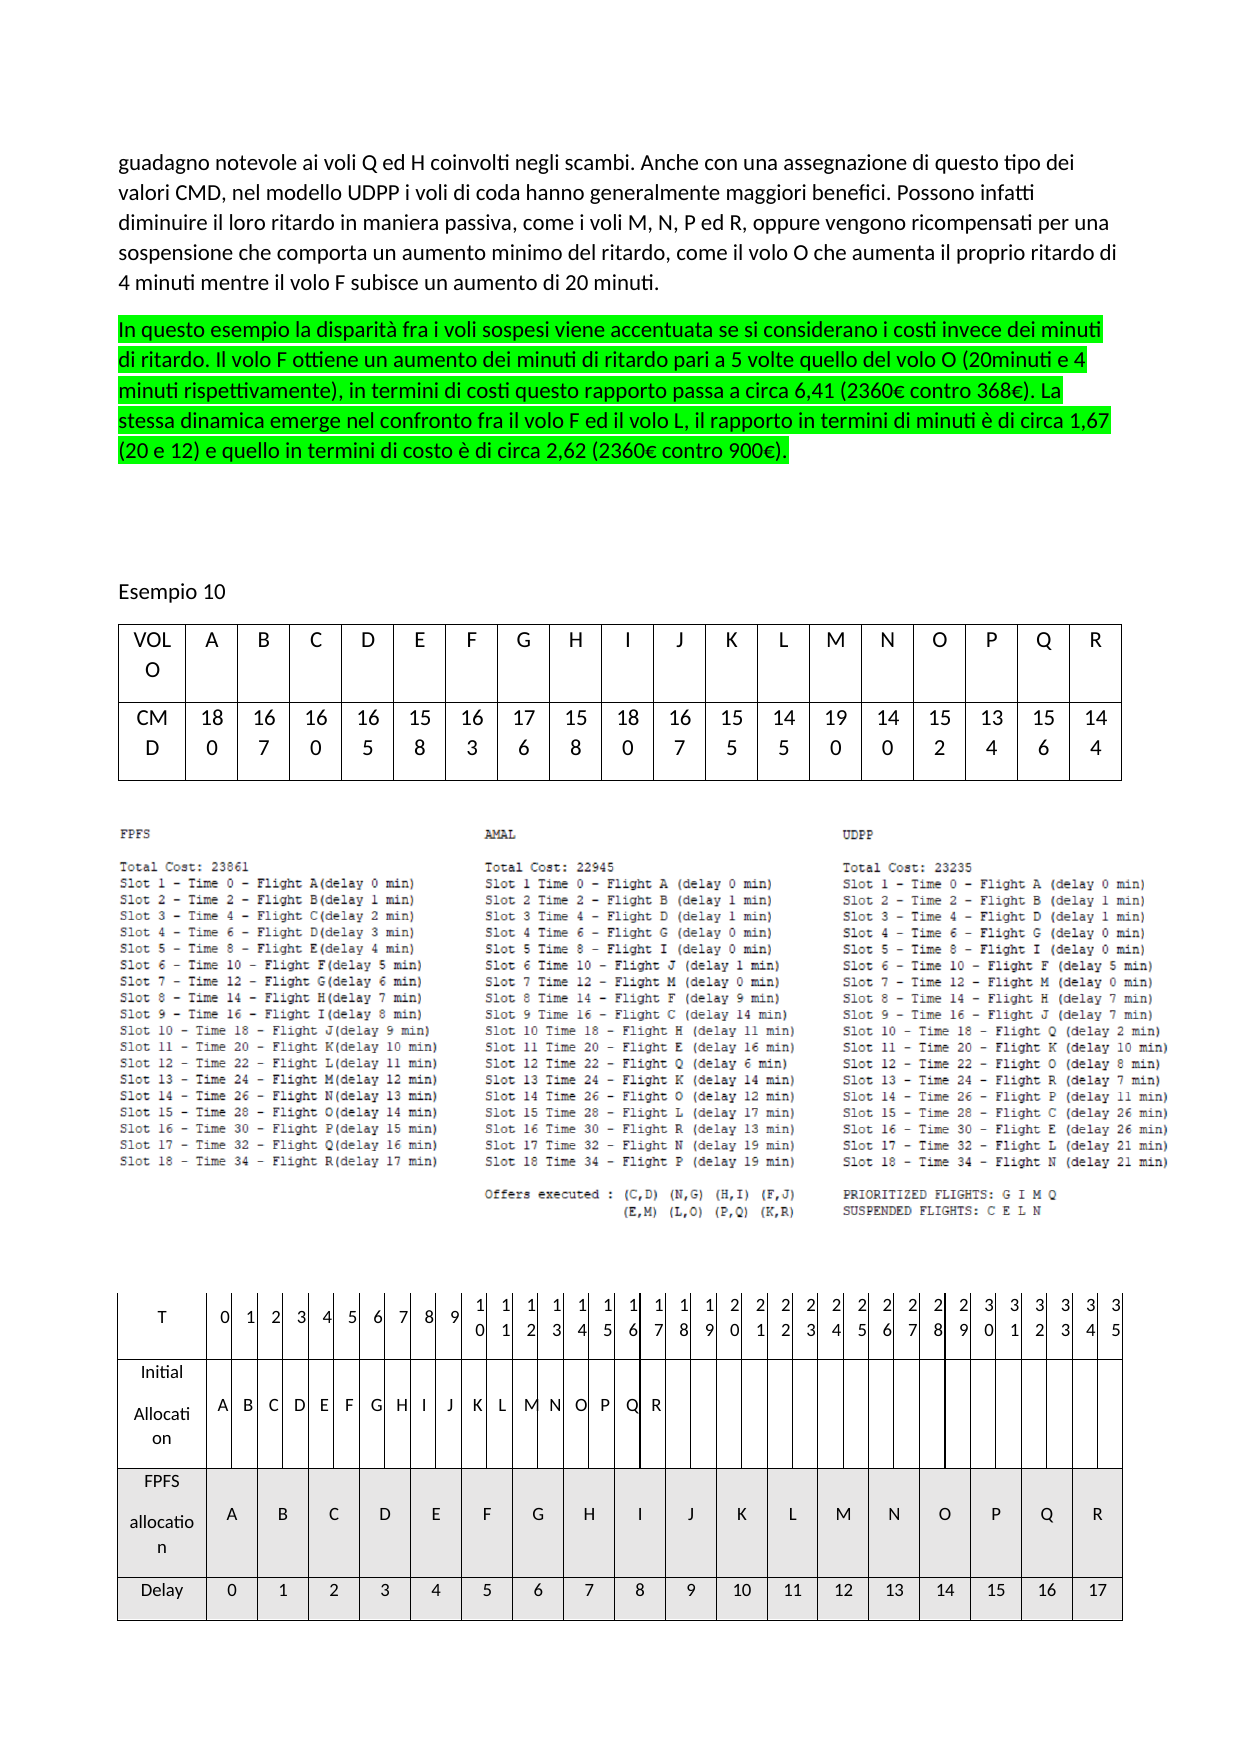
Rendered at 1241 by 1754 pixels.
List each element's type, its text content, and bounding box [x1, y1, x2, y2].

table_cell O [564, 1360, 588, 1468]
table_cell L [487, 1360, 512, 1468]
table_cell 12 [818, 1578, 868, 1619]
table_header 1 [232, 1293, 257, 1359]
table_cell H [385, 1360, 410, 1468]
table_cell 4 [411, 1578, 461, 1619]
table_cell 134 [966, 703, 1017, 780]
table_cell [1098, 1360, 1122, 1468]
table_header T [118, 1293, 206, 1359]
table_header N [862, 625, 913, 702]
table_cell Q [615, 1360, 639, 1468]
table_cell [691, 1360, 716, 1468]
table_header 12 [513, 1293, 537, 1359]
table_cell 140 [862, 703, 913, 780]
table_cell M [818, 1469, 868, 1577]
table_header G [498, 625, 549, 702]
table_cell 9 [666, 1578, 716, 1619]
table_header 21 [742, 1293, 767, 1359]
table_header C [290, 625, 341, 702]
table_cell [946, 1360, 970, 1468]
table_header 8 [411, 1293, 435, 1359]
table_cell L [768, 1469, 817, 1577]
table_header 23 [793, 1293, 817, 1359]
table_header 5 [334, 1293, 359, 1359]
table_cell H [564, 1469, 614, 1577]
table_cell 180 [602, 703, 653, 780]
table_header E [394, 625, 445, 702]
table_cell [793, 1360, 817, 1468]
table_cell 1 [258, 1578, 308, 1619]
table_header 16 [615, 1293, 639, 1359]
table_cell A [207, 1360, 231, 1468]
text In questo esempio la disparità fra i voli sospesi viene accentuata se si considerano i costi invece dei minuti di ritardo. Il volo F ottiene un aumento dei minuti di ritardo pari a 5 volte quello del volo O (20minuti e 4 minuti rispettivamente), in termini di costi questo rapporto passa a circa 6,41 (2360€ contro 368€). La stessa dinamica emerge nel confronto fra il volo F ed il volo L, il rapporto in termini di minuti è di circa 1,67 (20 e 12) e quello in termini di costo è di circa 2,62 (2360€ contro 900€). [118, 315, 1122, 464]
table_header 0 [207, 1293, 231, 1359]
table_header 18 [666, 1293, 690, 1359]
table_cell J [666, 1469, 716, 1577]
table_cell N [538, 1360, 563, 1468]
table_cell 8 [615, 1578, 665, 1619]
table_header VOLO [119, 625, 185, 702]
table_cell R [1073, 1469, 1122, 1577]
table_cell [717, 1360, 741, 1468]
table_cell G [513, 1469, 563, 1577]
table_cell 156 [1018, 703, 1069, 780]
table_header 24 [818, 1293, 843, 1359]
table_header A [186, 625, 237, 702]
table_cell C [309, 1469, 359, 1577]
table_cell D [360, 1469, 410, 1577]
table_header 19 [691, 1293, 716, 1359]
table_cell 13 [869, 1578, 919, 1619]
table_header Q [1018, 625, 1069, 702]
table_cell 14 [920, 1578, 970, 1619]
table_cell I [615, 1469, 665, 1577]
table_cell 6 [513, 1578, 563, 1619]
table_cell [666, 1360, 690, 1468]
table_header P [966, 625, 1017, 702]
table_cell [818, 1360, 843, 1468]
table_header 28 [920, 1293, 944, 1359]
table_cell Delay [118, 1578, 206, 1619]
table_cell B [258, 1469, 308, 1577]
table_header L [758, 625, 809, 702]
table_cell 11 [768, 1578, 817, 1619]
table_header 35 [1098, 1293, 1122, 1359]
table_cell 163 [446, 703, 497, 780]
table_header 33 [1047, 1293, 1072, 1359]
table_cell [1047, 1360, 1072, 1468]
table_cell 2 [309, 1578, 359, 1619]
table_cell C [258, 1360, 282, 1468]
table_header K [706, 625, 757, 702]
table_cell 152 [914, 703, 965, 780]
table_cell [894, 1360, 919, 1468]
table_cell Q [1022, 1469, 1072, 1577]
table_cell N [869, 1469, 919, 1577]
table_cell A [207, 1469, 257, 1577]
table_header 22 [768, 1293, 792, 1359]
table_header R [1070, 625, 1121, 702]
table_cell B [232, 1360, 257, 1468]
table_header I [602, 625, 653, 702]
table_cell 160 [290, 703, 341, 780]
table_cell D [283, 1360, 308, 1468]
table_cell F [334, 1360, 359, 1468]
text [118, 148, 1122, 296]
table_header 26 [869, 1293, 893, 1359]
table_header B [238, 625, 289, 702]
table_cell E [309, 1360, 333, 1468]
table_cell FPFS allocation [118, 1469, 206, 1577]
table_cell 15 [971, 1578, 1021, 1619]
table_cell [1022, 1360, 1046, 1468]
table_header J [654, 625, 705, 702]
table_header 6 [360, 1293, 384, 1359]
table_cell M [513, 1360, 537, 1468]
table_cell 165 [342, 703, 393, 780]
table_header 9 [436, 1293, 461, 1359]
table_header 34 [1073, 1293, 1097, 1359]
table_header 15 [589, 1293, 614, 1359]
table_cell 167 [654, 703, 705, 780]
table_header 17 [641, 1293, 665, 1359]
table_header O [914, 625, 965, 702]
table_cell F [462, 1469, 512, 1577]
table_header 29 [946, 1293, 970, 1359]
table_cell [742, 1360, 767, 1468]
table_header 10 [462, 1293, 486, 1359]
table_cell 145 [758, 703, 809, 780]
table_cell 144 [1070, 703, 1121, 780]
table_cell R [641, 1360, 665, 1468]
table_header 11 [487, 1293, 512, 1359]
table_header 7 [385, 1293, 410, 1359]
table_cell P [589, 1360, 614, 1468]
table_cell 7 [564, 1578, 614, 1619]
table_header 25 [844, 1293, 868, 1359]
table_header 13 [538, 1293, 563, 1359]
table_cell K [462, 1360, 486, 1468]
table_header H [550, 625, 601, 702]
table_header D [342, 625, 393, 702]
table_cell [869, 1360, 893, 1468]
table_cell 176 [498, 703, 549, 780]
table_cell 10 [717, 1578, 767, 1619]
table_header 2 [258, 1293, 282, 1359]
table_cell O [920, 1469, 970, 1577]
table_cell I [411, 1360, 435, 1468]
table_cell [971, 1360, 995, 1468]
table_cell P [971, 1469, 1021, 1577]
table_cell 3 [360, 1578, 410, 1619]
table_header 27 [894, 1293, 919, 1359]
table_cell CMD [119, 703, 185, 780]
table_cell [768, 1360, 792, 1468]
table_cell [1073, 1360, 1097, 1468]
table_header 20 [717, 1293, 741, 1359]
table_cell 158 [550, 703, 601, 780]
table_cell 16 [1022, 1578, 1072, 1619]
table_header 32 [1022, 1293, 1046, 1359]
table_cell E [411, 1469, 461, 1577]
table_cell [996, 1360, 1021, 1468]
table_cell 190 [810, 703, 861, 780]
table_cell Initial Allocation [118, 1360, 206, 1468]
picture [118, 827, 1178, 1228]
table_header M [810, 625, 861, 702]
table_header 30 [971, 1293, 995, 1359]
table_header 31 [996, 1293, 1021, 1359]
table_cell 5 [462, 1578, 512, 1619]
table_cell [920, 1360, 944, 1468]
table_cell 180 [186, 703, 237, 780]
table_cell 17 [1073, 1578, 1122, 1619]
table_cell J [436, 1360, 461, 1468]
table_cell [844, 1360, 868, 1468]
table_header 3 [283, 1293, 308, 1359]
table_cell 155 [706, 703, 757, 780]
text Esempio 10 [118, 577, 1122, 605]
table_cell 167 [238, 703, 289, 780]
table_header F [446, 625, 497, 702]
table_cell G [360, 1360, 384, 1468]
table_cell 158 [394, 703, 445, 780]
table_header 4 [309, 1293, 333, 1359]
table_cell 0 [207, 1578, 257, 1619]
table_header 14 [564, 1293, 588, 1359]
table_cell K [717, 1469, 767, 1577]
